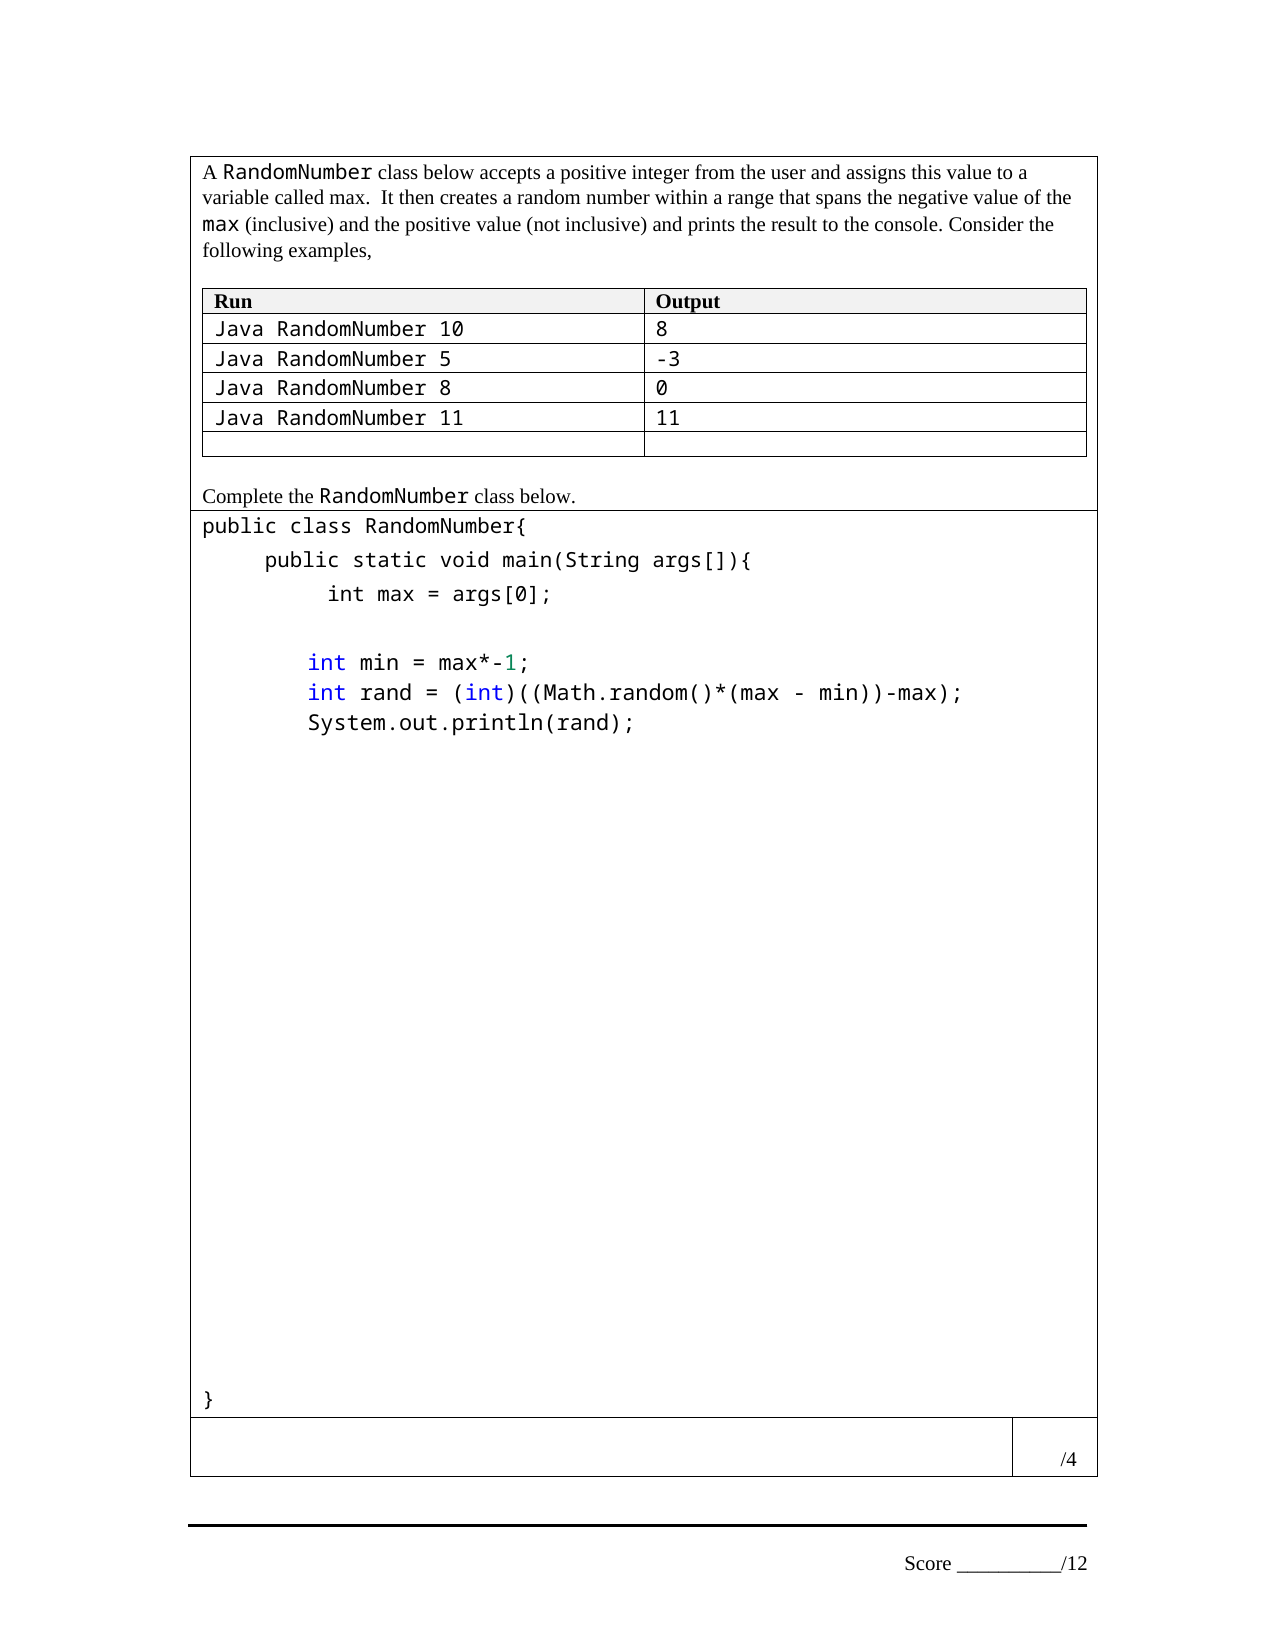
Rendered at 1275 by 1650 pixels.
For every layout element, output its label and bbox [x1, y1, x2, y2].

table_header [185, 150, 1104, 1482]
